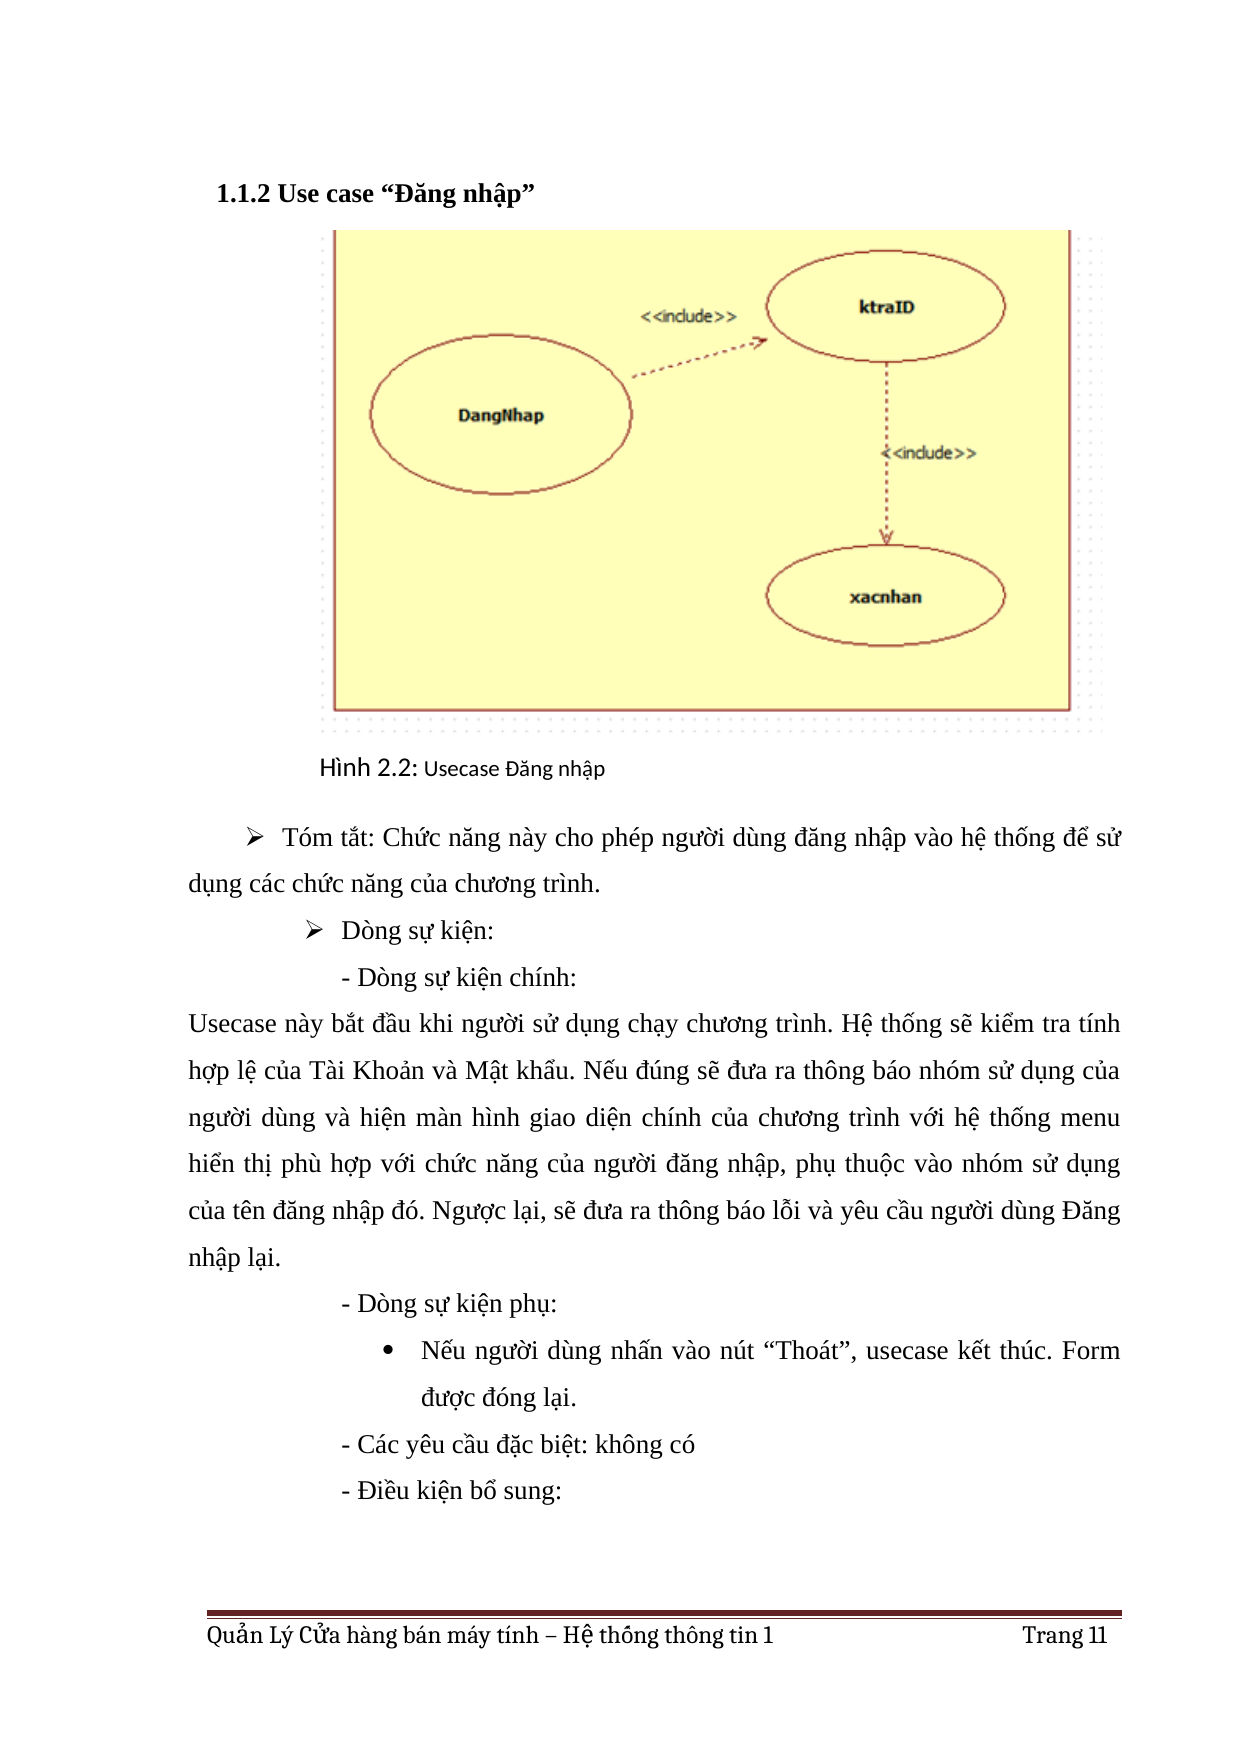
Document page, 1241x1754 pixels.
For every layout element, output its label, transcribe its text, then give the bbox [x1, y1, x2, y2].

text - Dòng sự kiện phụ: [341, 1288, 1122, 1319]
list Hình 2.2: Usecase Đăng nhập [319, 750, 1122, 783]
picture [319, 230, 1103, 737]
text Usecase này bắt đầu khi người sử dụng chạy chương trình. Hệ thống sẽ kiểm tra tính hợp lệ của Tài Khoản và Mật khẩu. Nếu đúng sẽ đưa ra thông báo nhóm sử dụng của người dùng và hiện màn hình giao diện chính của chương trình với hệ thống menu hiển thị phù hợp với chức năng của người đăng nhập, phụ thuộc vào nhóm sử dụng của tên đăng nhập đó. Ngược lại, sẽ đưa ra thông báo lỗi và yêu cầu người dùng Đăng nhập lại. [188, 1008, 1122, 1272]
list Tóm tắt: Chức năng này cho phép người dùng đăng nhập vào hệ thống để sử dụng các chức năng của chương trình. [188, 821, 1122, 898]
list Nếu người dùng nhấn vào nút “Thoát”, usecase kết thúc. Form được đóng lại. [383, 1334, 1122, 1412]
text 1.1.2 Use case “Đăng nhập” [216, 177, 1122, 208]
list Dòng sự kiện: [304, 914, 1122, 945]
text - Các yêu cầu đặc biệt: không có [341, 1428, 1122, 1459]
text - Điều kiện bổ sung: [341, 1474, 1122, 1506]
text - Dòng sự kiện chính: [341, 961, 1122, 992]
